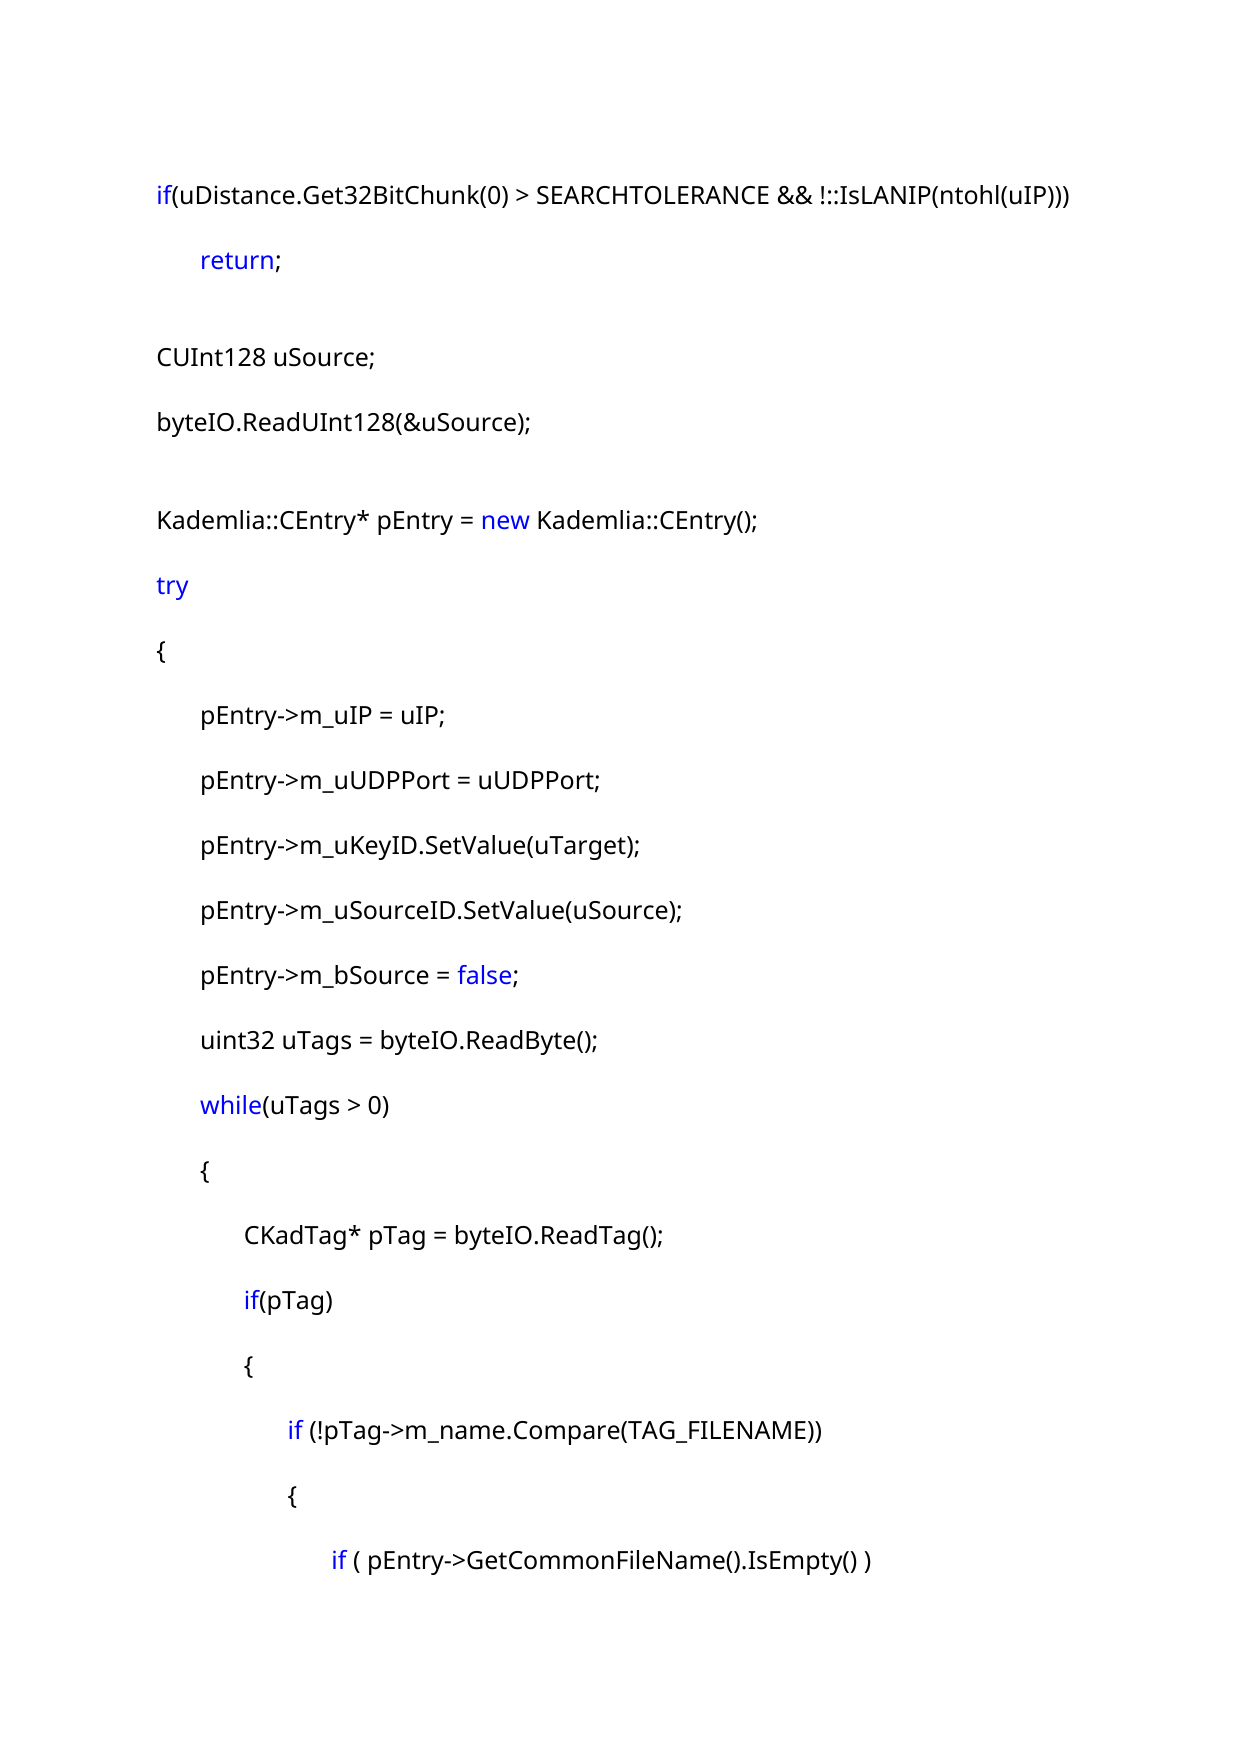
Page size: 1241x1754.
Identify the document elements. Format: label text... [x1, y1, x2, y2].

text { [112, 1332, 1128, 1397]
text pEntry->m_uIP = uIP; [112, 682, 1128, 747]
text { [112, 617, 1128, 682]
text if(pTag) [112, 1267, 1128, 1332]
text if (!pTag->m_name.Compare(TAG_FILENAME)) [112, 1397, 1128, 1462]
text while(uTags > 0) [112, 1072, 1128, 1137]
text Kademlia::CEntry* pEntry = new Kademlia::CEntry(); [112, 487, 1128, 552]
text CUInt128 uSource; [112, 324, 1128, 389]
text byteIO.ReadUInt128(&uSource); [112, 389, 1128, 454]
text pEntry->m_uKeyID.SetValue(uTarget); [112, 812, 1128, 877]
text { [112, 1462, 1128, 1527]
text try [112, 552, 1128, 617]
text if(uDistance.Get32BitChunk(0) > SEARCHTOLERANCE && !::IsLANIP(ntohl(uIP))) [112, 162, 1128, 227]
text pEntry->m_uUDPPort = uUDPPort; [112, 747, 1128, 812]
text if ( pEntry->GetCommonFileName().IsEmpty() ) [112, 1527, 1128, 1592]
text uint32 uTags = byteIO.ReadByte(); [112, 1007, 1128, 1072]
text return; [112, 227, 1128, 292]
text { [112, 1137, 1128, 1202]
text pEntry->m_uSourceID.SetValue(uSource); [112, 877, 1128, 942]
text CKadTag* pTag = byteIO.ReadTag(); [112, 1202, 1128, 1267]
text pEntry->m_bSource = false; [112, 942, 1128, 1007]
